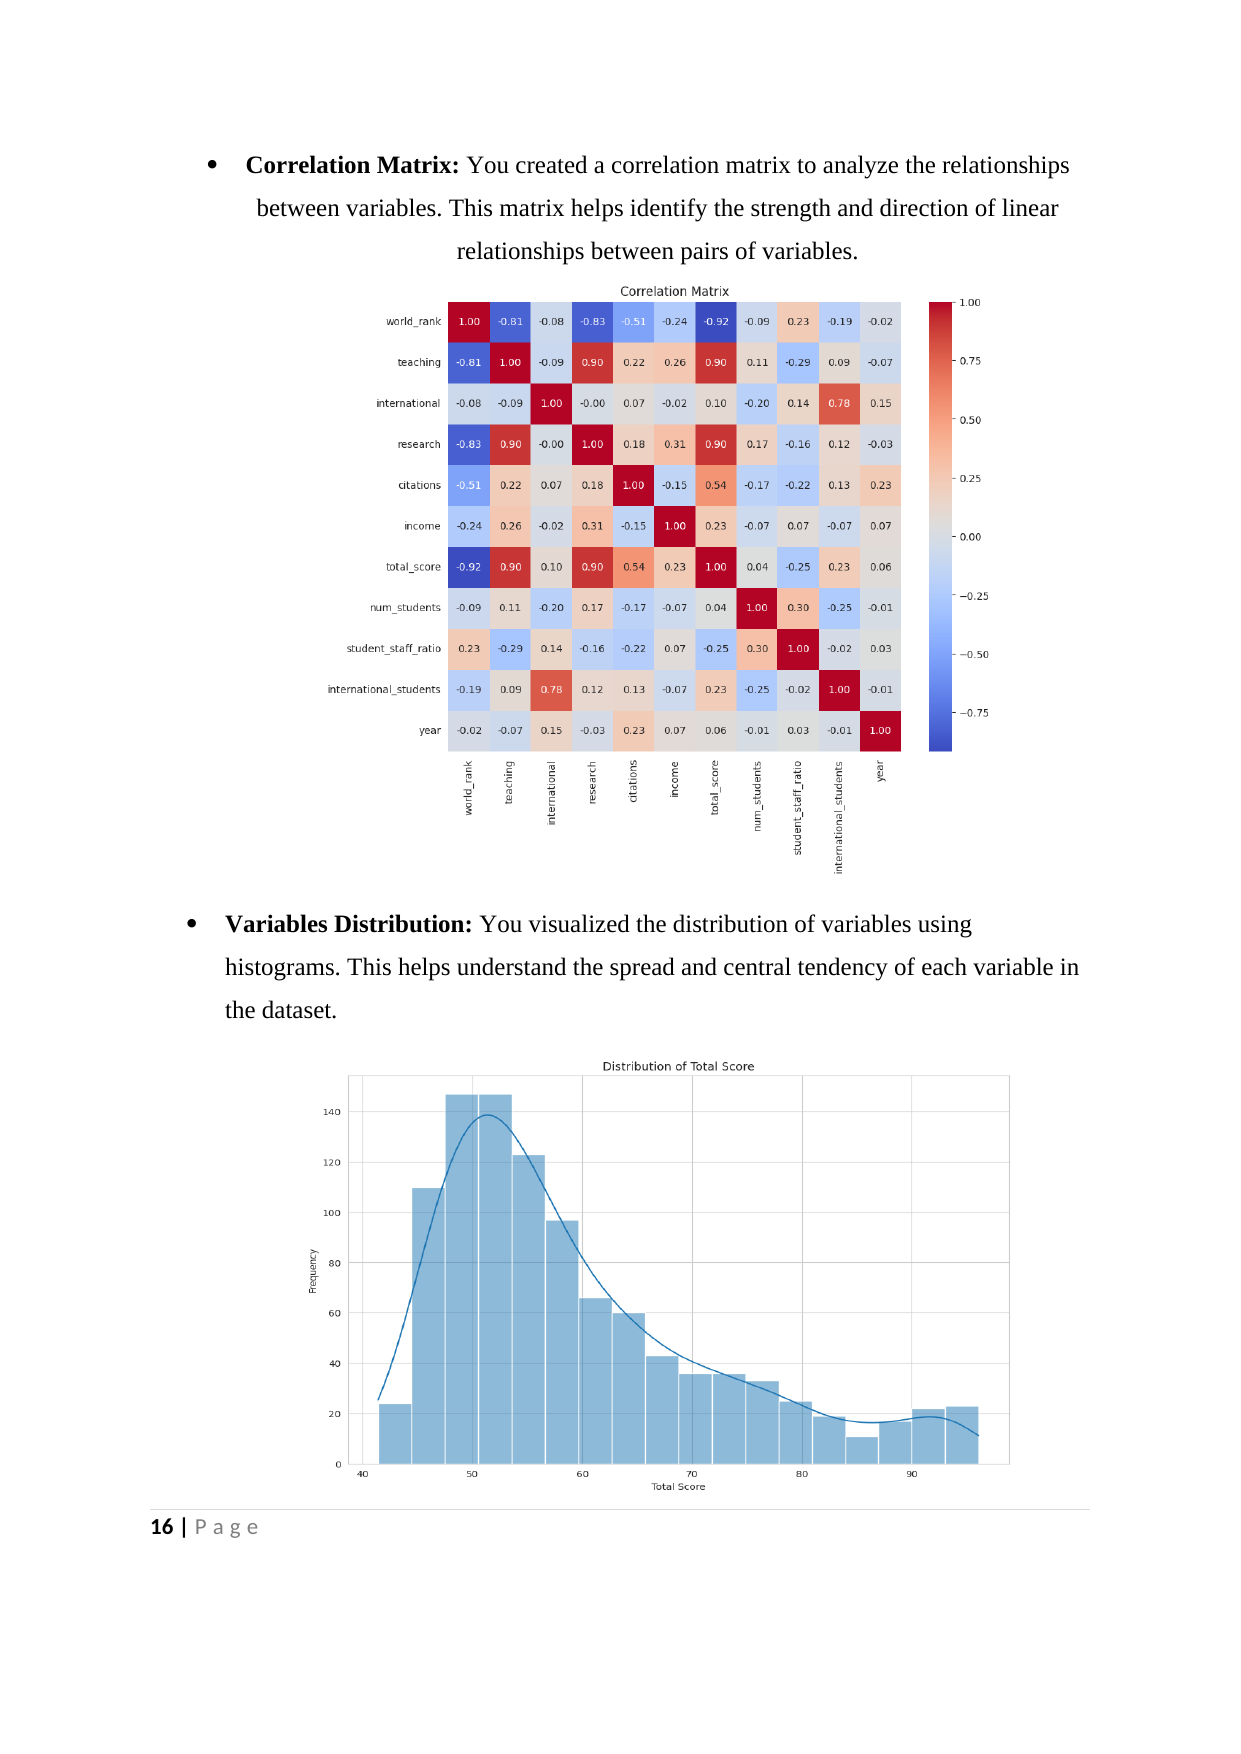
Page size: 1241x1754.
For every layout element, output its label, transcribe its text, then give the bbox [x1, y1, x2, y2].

list Variables Distribution: You visualized the distribution of variables using histograms. This helps understand the spread and central tendency of each variable in the dataset. [187, 909, 1090, 1024]
picture [320, 278, 995, 879]
picture [301, 1055, 1015, 1497]
